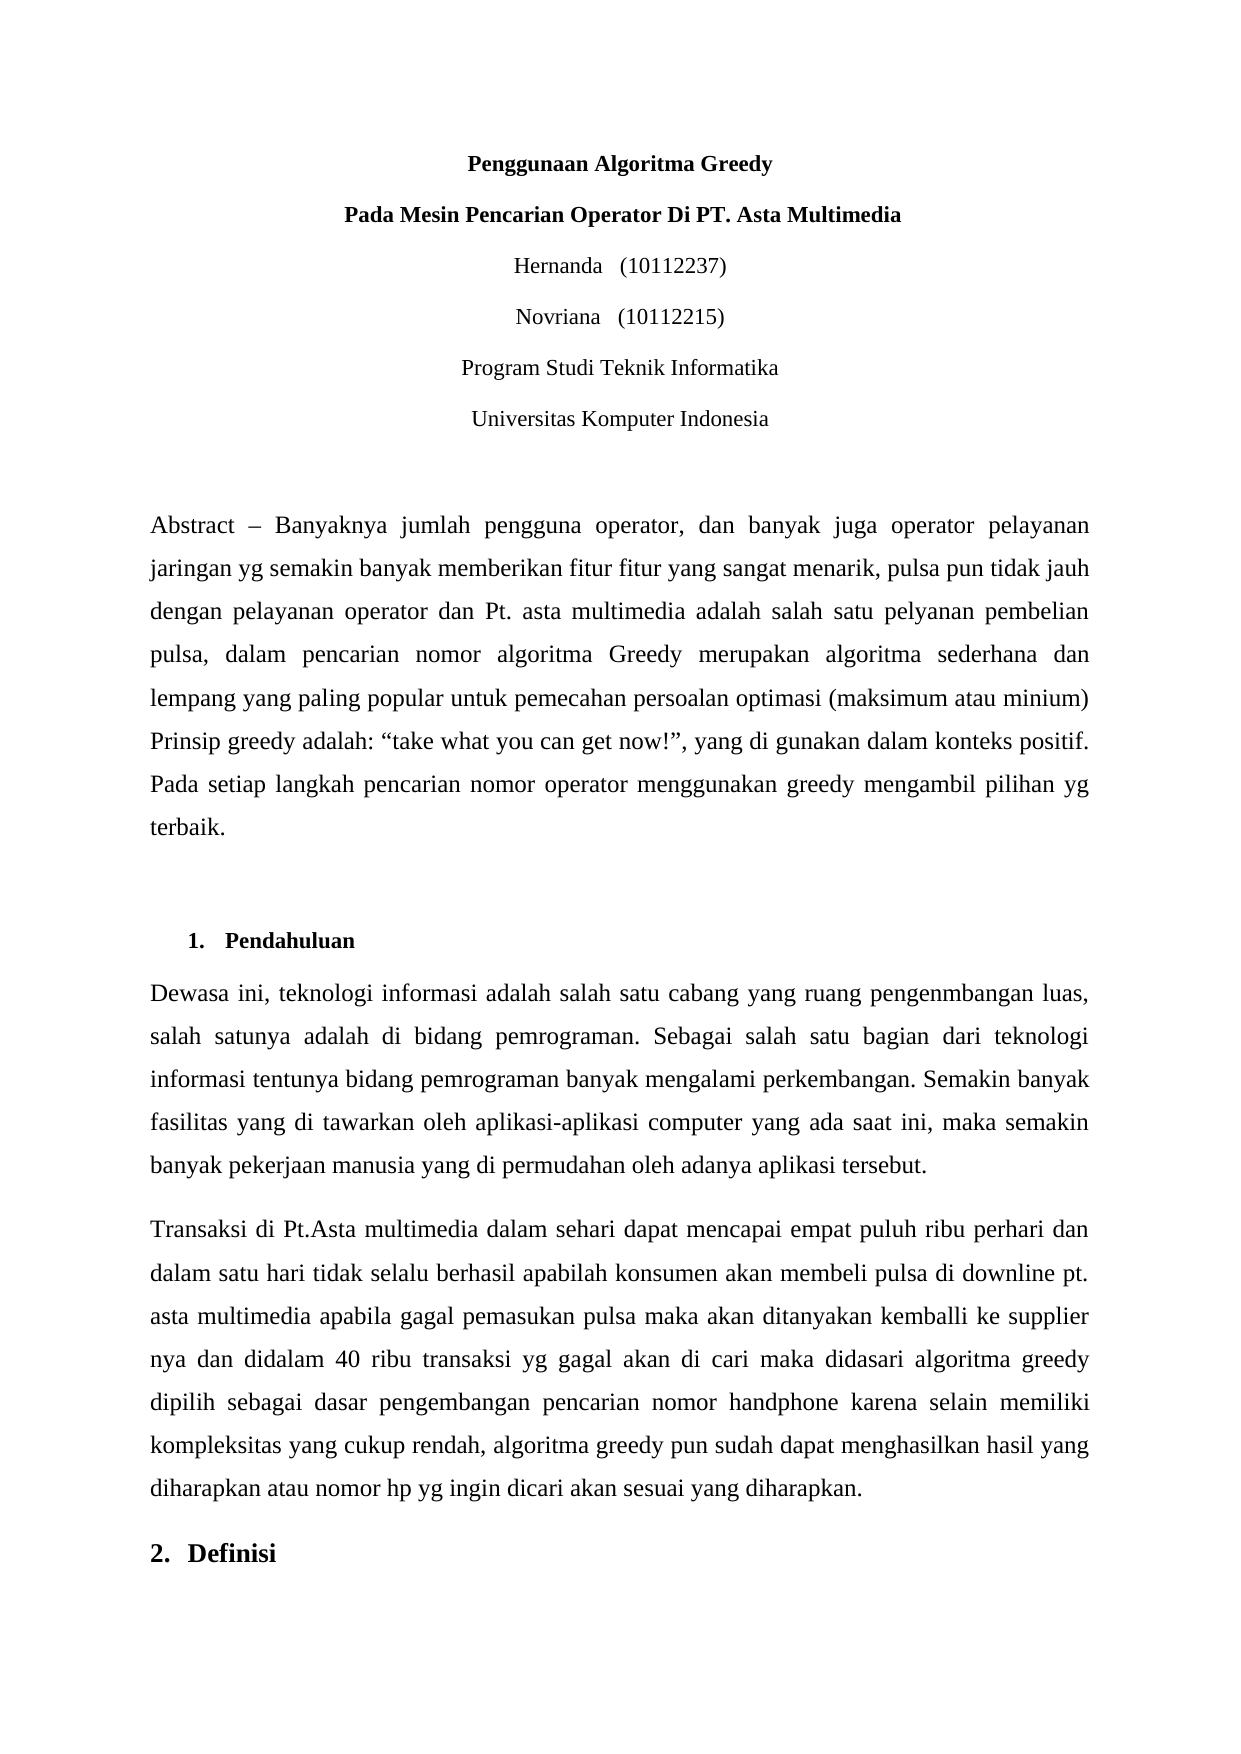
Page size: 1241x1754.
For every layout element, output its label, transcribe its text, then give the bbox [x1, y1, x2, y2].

text Novriana (10112215) [150, 303, 1090, 329]
list Definisi [150, 1537, 1090, 1568]
list Pendahuluan [187, 927, 1090, 953]
text Abstract – Banyaknya jumlah pengguna operator, dan banyak juga operator pelayanan jaringan yg semakin banyak memberikan fitur fitur yang sangat menarik, pulsa pun tidak jauh dengan pelayanan operator dan Pt. asta multimedia adalah salah satu pelyanan pembelian pulsa, dalam pencarian nomor algoritma Greedy merupakan algoritma sederhana dan lempang yang paling popular untuk pemecahan persoalan optimasi (maksimum atau minium) Prinsip greedy adalah: “take what you can get now!”, yang di gunakan dalam konteks positif. Pada setiap langkah pencarian nomor operator menggunakan greedy mengambil pilihan yg terbaik. [150, 510, 1090, 841]
text Transaksi di Pt.Asta multimedia dalam sehari dapat mencapai empat puluh ribu perhari dan dalam satu hari tidak selalu berhasil apabilah konsumen akan membeli pulsa di downline pt. asta multimedia apabila gagal pemasukan pulsa maka akan ditanyakan kemballi ke supplier nya dan didalam 40 ribu transaksi yg gagal akan di cari maka didasari algoritma greedy dipilih sebagai dasar pengembangan pencarian nomor handphone karena selain memiliki kompleksitas yang cukup rendah, algoritma greedy pun sudah dapat menghasilkan hasil yang diharapkan atau nomor hp yg ingin dicari akan sesuai yang diharapkan. [150, 1214, 1090, 1502]
text Hernanda (10112237) [150, 252, 1090, 278]
text Pada Mesin Pencarian Operator Di PT. Asta Multimedia [150, 201, 1090, 227]
text Penggunaan Algoritma Greedy [150, 150, 1090, 176]
text Dewasa ini, teknologi informasi adalah salah satu cabang yang ruang pengenmbangan luas, salah satunya adalah di bidang pemrograman. Sebagai salah satu bagian dari teknologi informasi tentunya bidang pemrograman banyak mengalami perkembangan. Semakin banyak fasilitas yang di tawarkan oleh aplikasi-aplikasi computer yang ada saat ini, maka semakin banyak pekerjaan manusia yang di permudahan oleh adanya aplikasi tersebut. [150, 978, 1090, 1179]
text Program Studi Teknik Informatika [150, 354, 1090, 381]
text Universitas Komputer Indonesia [150, 405, 1090, 432]
